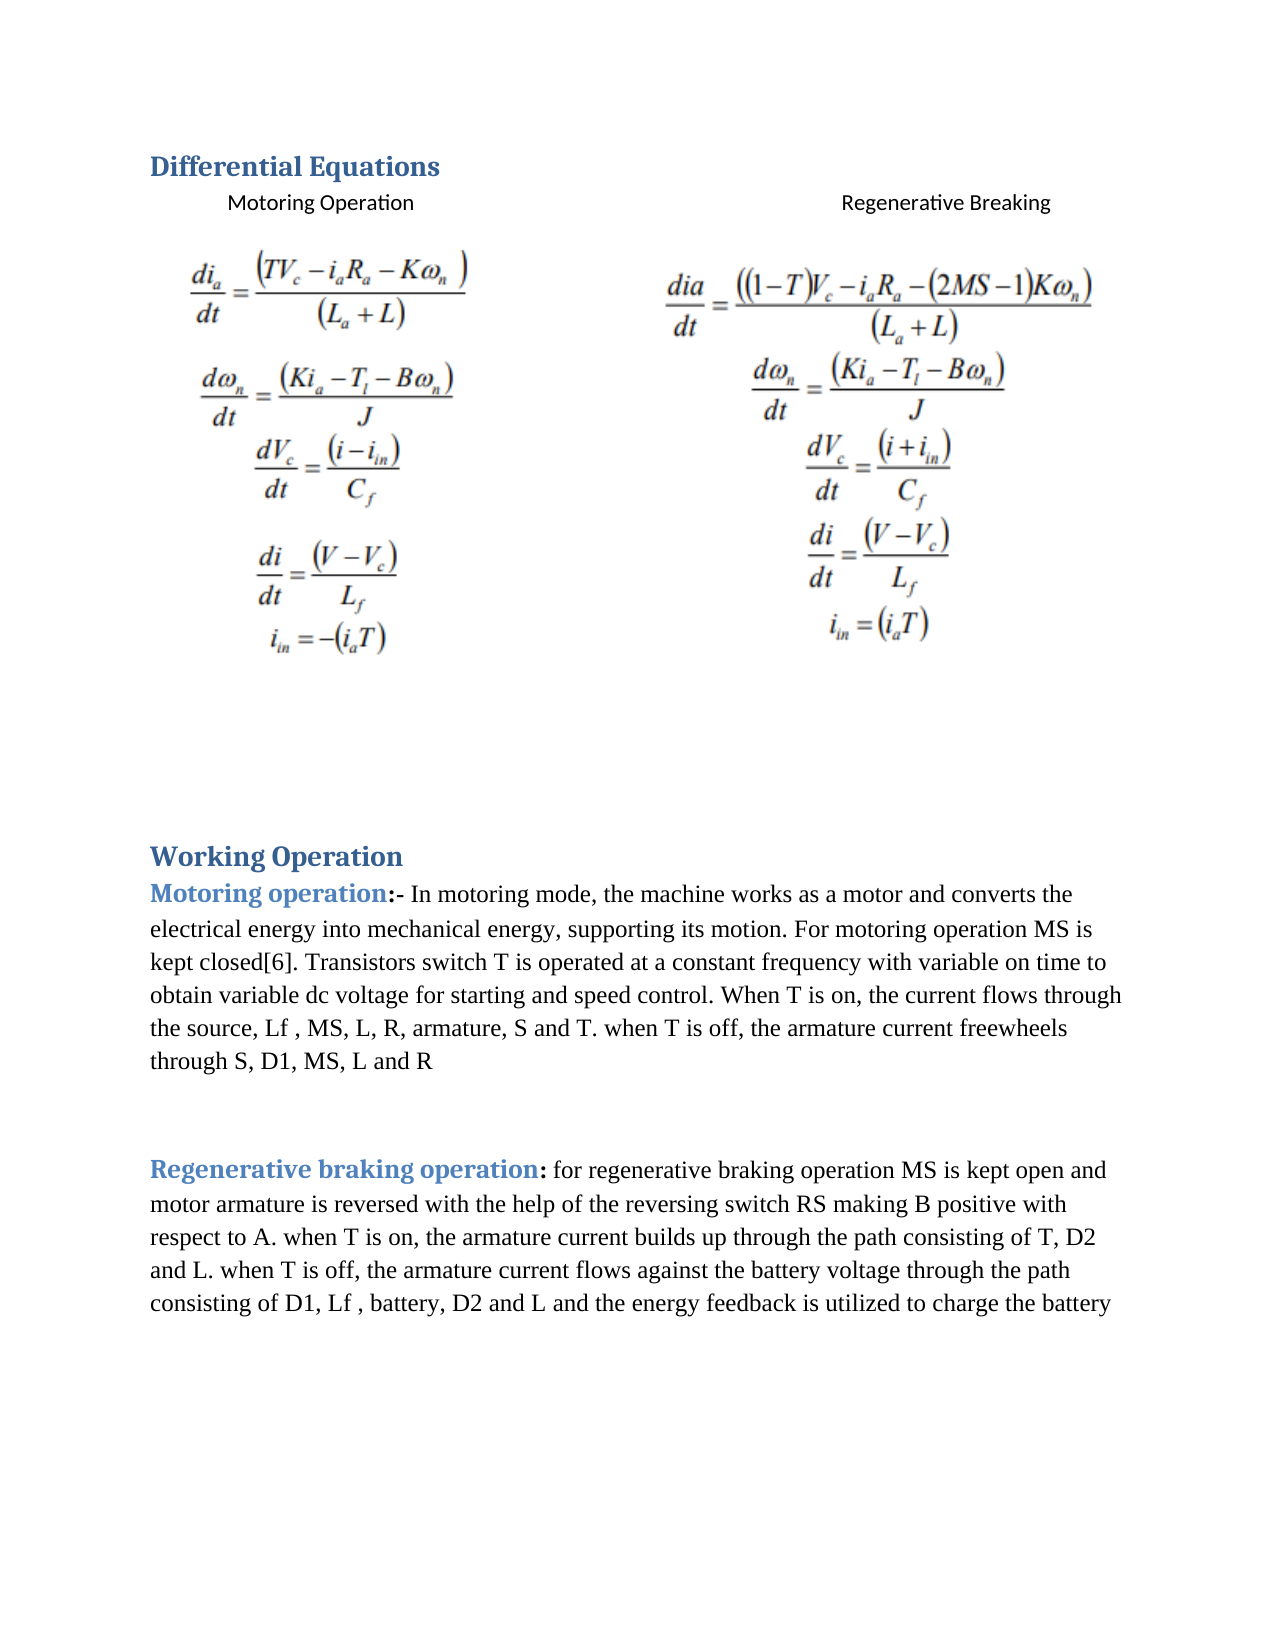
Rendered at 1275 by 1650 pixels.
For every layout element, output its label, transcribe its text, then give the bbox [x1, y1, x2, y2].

picture [636, 249, 1115, 664]
text Motoring Operation Regenerative Breaking [150, 188, 1125, 217]
text Regenerative braking operation: for regenerative braking operation MS is kept open and motor armature is reversed with the help of the reversing switch RS making B positive with respect to A. when T is on, the armature current builds up through the path consisting of T, D2 and L. when T is off, the armature current flows against the battery voltage through the path consisting of D1, Lf , battery, D2 and L and the energy feedback is utilized to charge the battery [150, 1154, 1125, 1317]
subtitle Working Operation [150, 840, 1125, 873]
picture [150, 241, 511, 664]
text Motoring operation:- In motoring mode, the machine works as a motor and converts the electrical energy into mechanical energy, supporting its motion. For motoring operation MS is kept closed[6]. Transistors switch T is operated at a constant frequency with variable on time to obtain variable dc voltage for starting and speed control. When T is on, the current flows through the source, Lf , MS, L, R, armature, S and T. when T is off, the armature current freewheels through S, D1, MS, L and R [150, 878, 1125, 1075]
subtitle Differential Equations [150, 150, 1125, 183]
